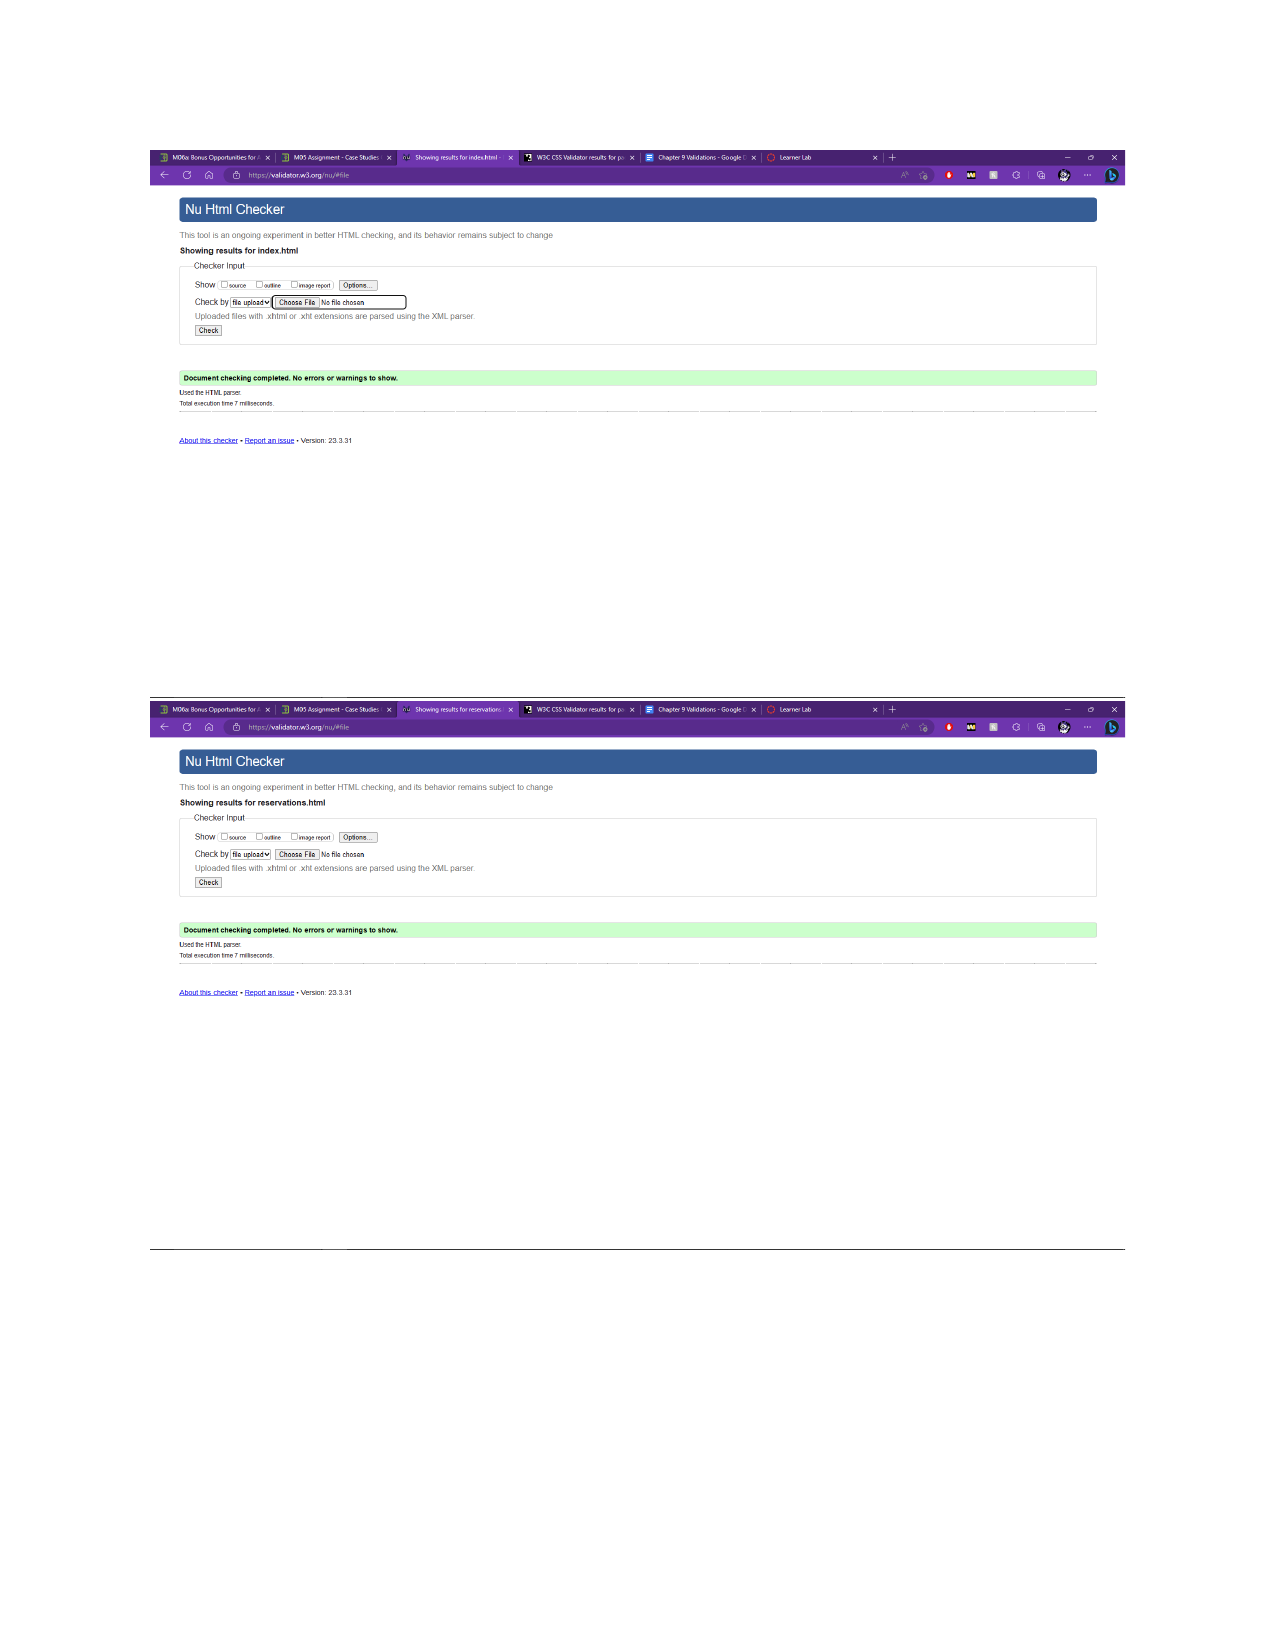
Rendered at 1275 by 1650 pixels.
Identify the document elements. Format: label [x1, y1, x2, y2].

picture [150, 701, 1125, 1250]
picture [150, 150, 1125, 698]
